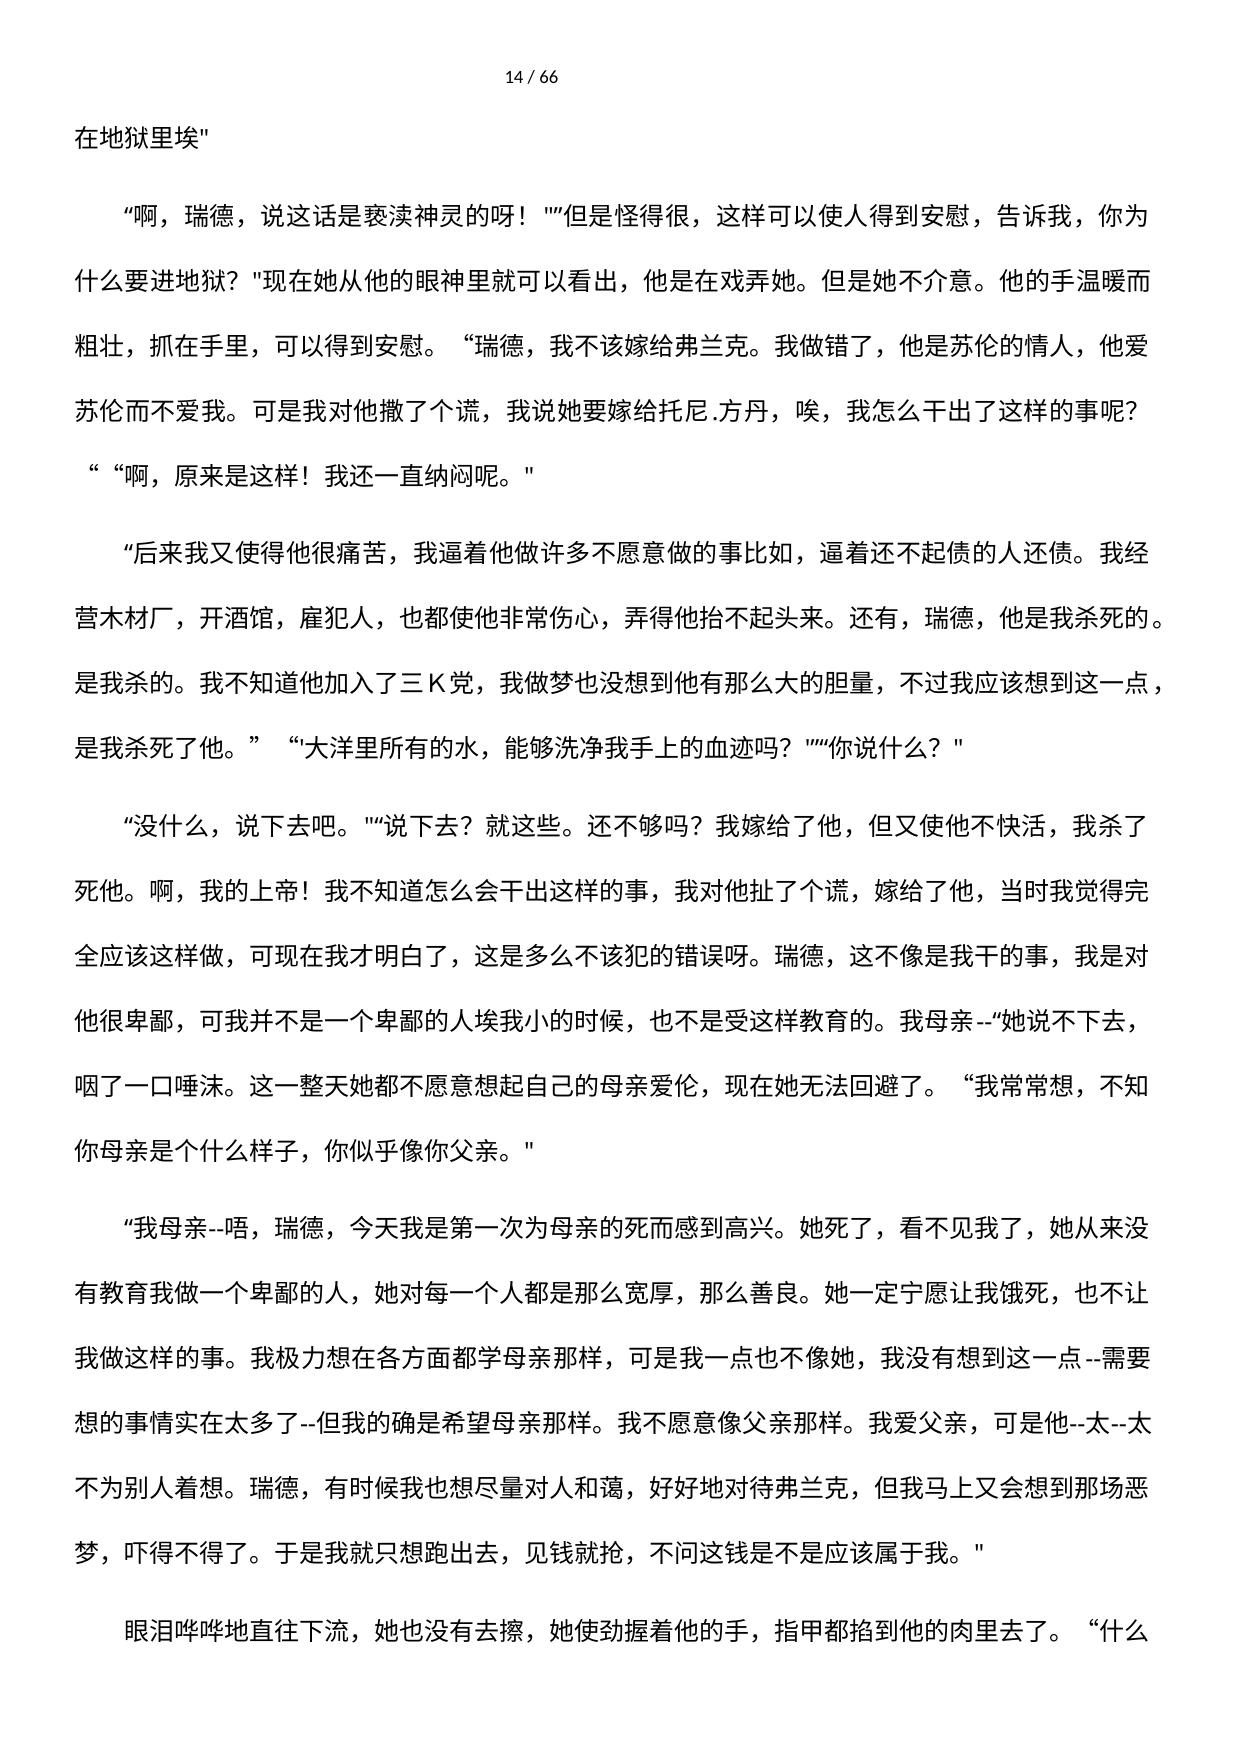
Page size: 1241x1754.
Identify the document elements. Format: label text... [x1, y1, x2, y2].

text “我母亲--唔，瑞德，今天我是第一次为母亲的死而感到高兴。她死了，看不见我了，她从来没有教育我做一个卑鄙的人，她对每一个人都是那么宽厚，那么善良。她一定宁愿让我饿死，也不让我做这样的事。我极力想在各方面都学母亲那样，可是我一点也不像她，我没有想到这一点--需要想的事情实在太多了--但我的确是希望母亲那样。我不愿意像父亲那样。我爱父亲，可是他--太--太不为别人着想。瑞德，有时候我也想尽量对人和蔼，好好地对待弗兰克，但我马上又会想到那场恶梦，吓得不得了。于是我就只想跑出去，见钱就抢，不问这钱是不是应该属于我。" [74, 1194, 1152, 1584]
text “啊，瑞德，说这话是亵渎神灵的呀！"”但是怪得很，这样可以使人得到安慰，告诉我，你为什么要进地狱？"现在她从他的眼神里就可以看出，他是在戏弄她。但是她不介意。他的手温暖而粗壮，抓在手里，可以得到安慰。“瑞德，我不该嫁给弗兰克。我做错了，他是苏伦的情人，他爱苏伦而不爱我。可是我对他撒了个谎，我说她要嫁给托尼.方丹，唉，我怎么干出了这样的事呢？““啊，原来是这样！我还一直纳闷呢。" [74, 182, 1152, 507]
text “没什么，说下去吧。"“说下去？就这些。还不够吗？我嫁给了他，但又使他不快活，我杀了死他。啊，我的上帝！我不知道怎么会干出这样的事，我对他扯了个谎，嫁给了他，当时我觉得完全应该这样做，可现在我才明白了，这是多么不该犯的错误呀。瑞德，这不像是我干的事，我是对他很卑鄙，可我并不是一个卑鄙的人埃我小的时候，也不是受这样教育的。我母亲--“她说不下去，咽了一口唾沫。这一整天她都不愿意想起自己的母亲爱伦，现在她无法回避了。“我常常想，不知你母亲是个什么样子，你似乎像你父亲。" [74, 792, 1152, 1182]
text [74, 104, 1152, 169]
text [74, 1597, 1152, 1662]
text “后来我又使得他很痛苦，我逼着他做许多不愿意做的事比如，逼着还不起债的人还债。我经营木材厂，开酒馆，雇犯人，也都使他非常伤心，弄得他抬不起头来。还有，瑞德，他是我杀死的。是我杀的。我不知道他加入了三Ｋ党，我做梦也没想到他有那么大的胆量，不过我应该想到这一点，是我杀死了他。”“'大洋里所有的水，能够洗净我手上的血迹吗？'”“你说什么？" [74, 519, 1152, 779]
